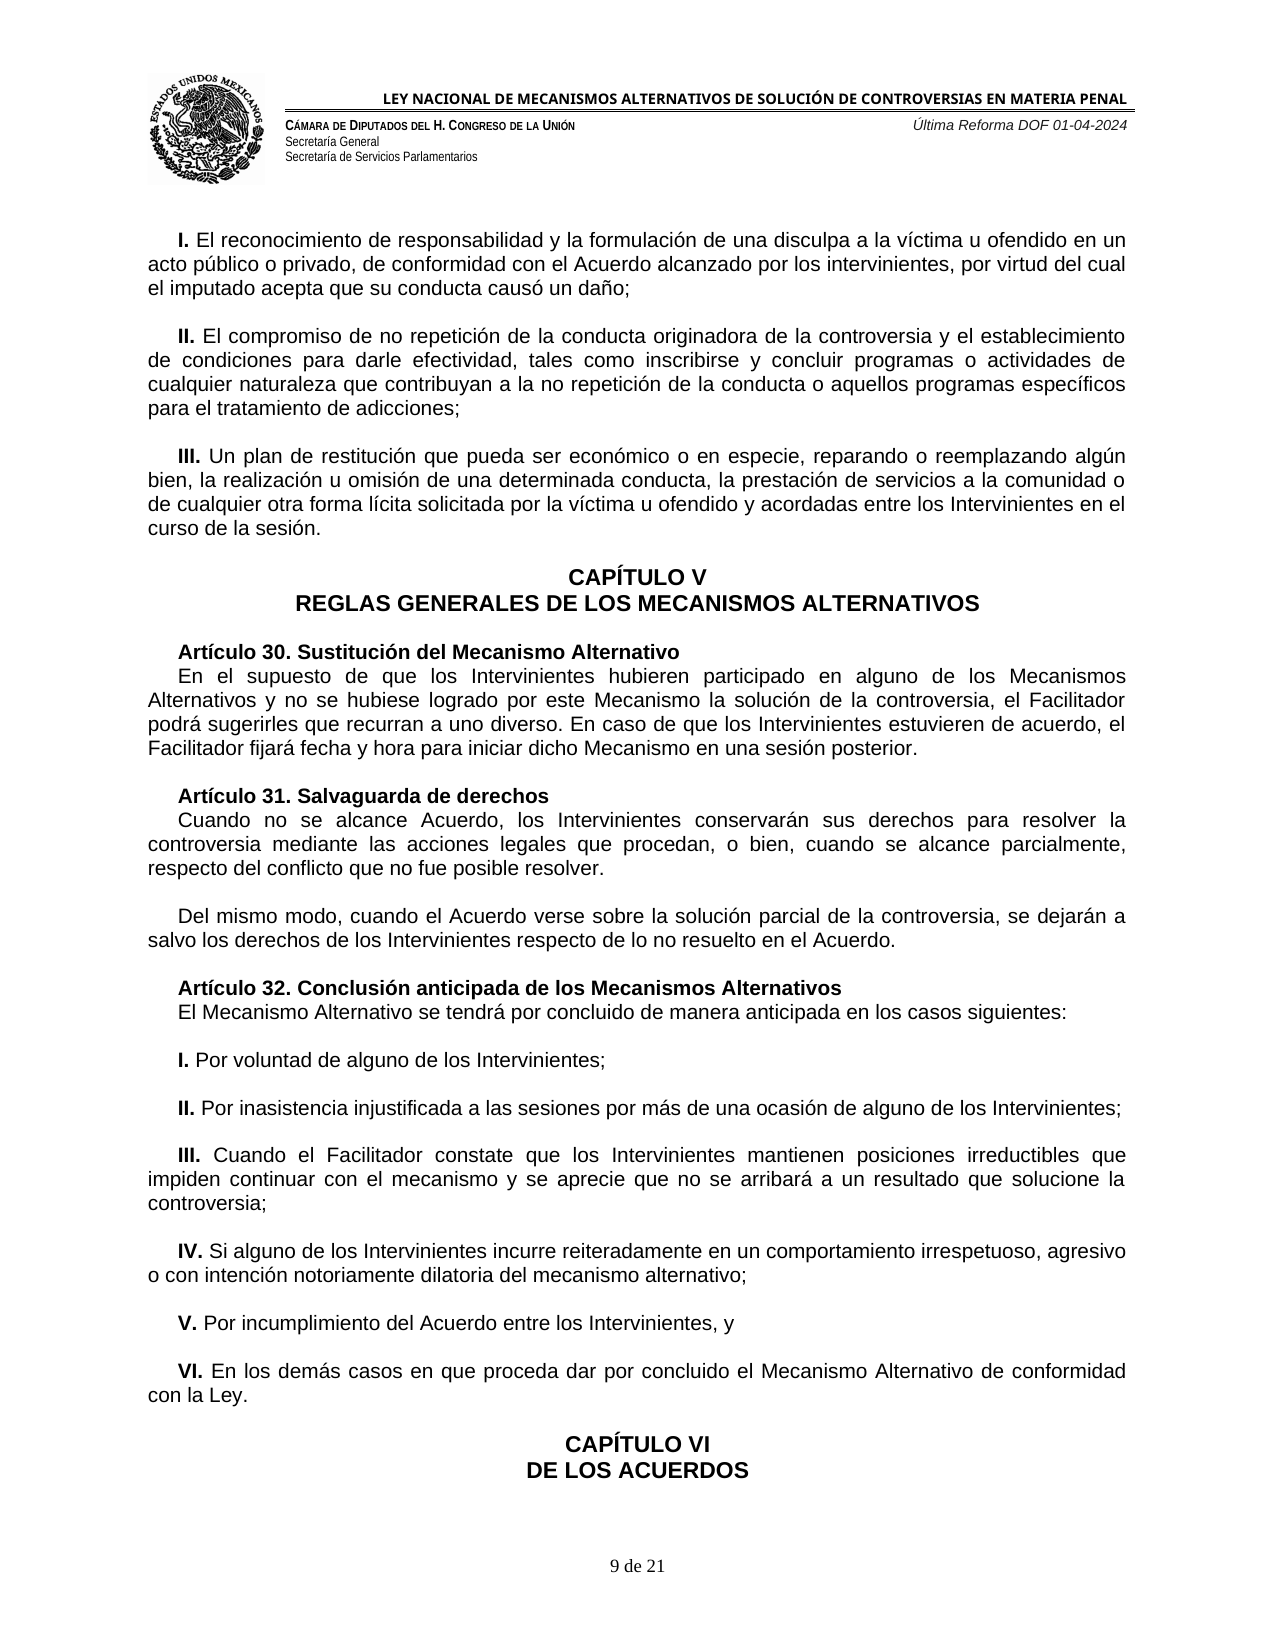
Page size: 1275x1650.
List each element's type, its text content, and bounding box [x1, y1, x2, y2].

text V. Por incumplimiento del Acuerdo entre los Intervinientes, y [148, 1311, 1127, 1335]
text I. Por voluntad de alguno de los Intervinientes; [148, 1047, 1127, 1071]
text VI. En los demás casos en que proceda dar por concluido el Mecanismo Alternativo de conformidad con la Ley. [148, 1359, 1127, 1407]
text REGLAS GENERALES DE LOS MECANISMOS ALTERNATIVOS [148, 590, 1127, 616]
text En el supuesto de que los Intervinientes hubieren participado en alguno de los Mecanismos Alternativos y no se hubiese logrado por este Mecanismo la solución de la controversia, el Facilitador podrá sugerirles que recurran a uno diverso. En caso de que los Intervinientes estuvieren de acuerdo, el Facilitador fijará fecha y hora para iniciar dicho Mecanismo en una sesión posterior. [148, 664, 1127, 760]
text Artículo 30. Sustitución del Mecanismo Alternativo [148, 640, 1127, 664]
text CAPÍTULO VI [148, 1431, 1127, 1457]
text I. El reconocimiento de responsabilidad y la formulación de una disculpa a la víctima u ofendido en un acto público o privado, de conformidad con el Acuerdo alcanzado por los intervinientes, por virtud del cual el imputado acepta que su conducta causó un daño; [148, 228, 1127, 300]
text Artículo 32. Conclusión anticipada de los Mecanismos Alternativos [148, 976, 1127, 999]
text III. Un plan de restitución que pueda ser económico o en especie, reparando o reemplazando algún bien, la realización u omisión de una determinada conducta, la prestación de servicios a la comunidad o de cualquier otra forma lícita solicitada por la víctima u ofendido y acordadas entre los Intervinientes en el curso de la sesión. [148, 444, 1127, 539]
text Cuando no se alcance Acuerdo, los Intervinientes conservarán sus derechos para resolver la controversia mediante las acciones legales que procedan, o bien, cuando se alcance parcialmente, respecto del conflicto que no fue posible resolver. [148, 808, 1127, 880]
text DE LOS ACUERDOS [148, 1457, 1127, 1483]
text II. El compromiso de no repetición de la conducta originadora de la controversia y el establecimiento de condiciones para darle efectividad, tales como inscribirse y concluir programas o actividades de cualquier naturaleza que contribuyan a la no repetición de la conducta o aquellos programas específicos para el tratamiento de adicciones; [148, 324, 1127, 420]
text Del mismo modo, cuando el Acuerdo verse sobre la solución parcial de la controversia, se dejarán a salvo los derechos de los Intervinientes respecto de lo no resuelto en el Acuerdo. [148, 904, 1127, 952]
text III. Cuando el Facilitador constate que los Intervinientes mantienen posiciones irreductibles que impiden continuar con el mecanismo y se aprecie que no se arribará a un resultado que solucione la controversia; [148, 1143, 1127, 1215]
text II. Por inasistencia injustificada a las sesiones por más de una ocasión de alguno de los Intervinientes; [148, 1095, 1127, 1119]
text CAPÍTULO V [148, 563, 1127, 590]
text El Mecanismo Alternativo se tendrá por concluido de manera anticipada en los casos siguientes: [148, 999, 1127, 1023]
text Artículo 31. Salvaguarda de derechos [148, 784, 1127, 808]
text IV. Si alguno de los Intervinientes incurre reiteradamente en un comportamiento irrespetuoso, agresivo o con intención notoriamente dilatoria del mecanismo alternativo; [148, 1239, 1127, 1287]
